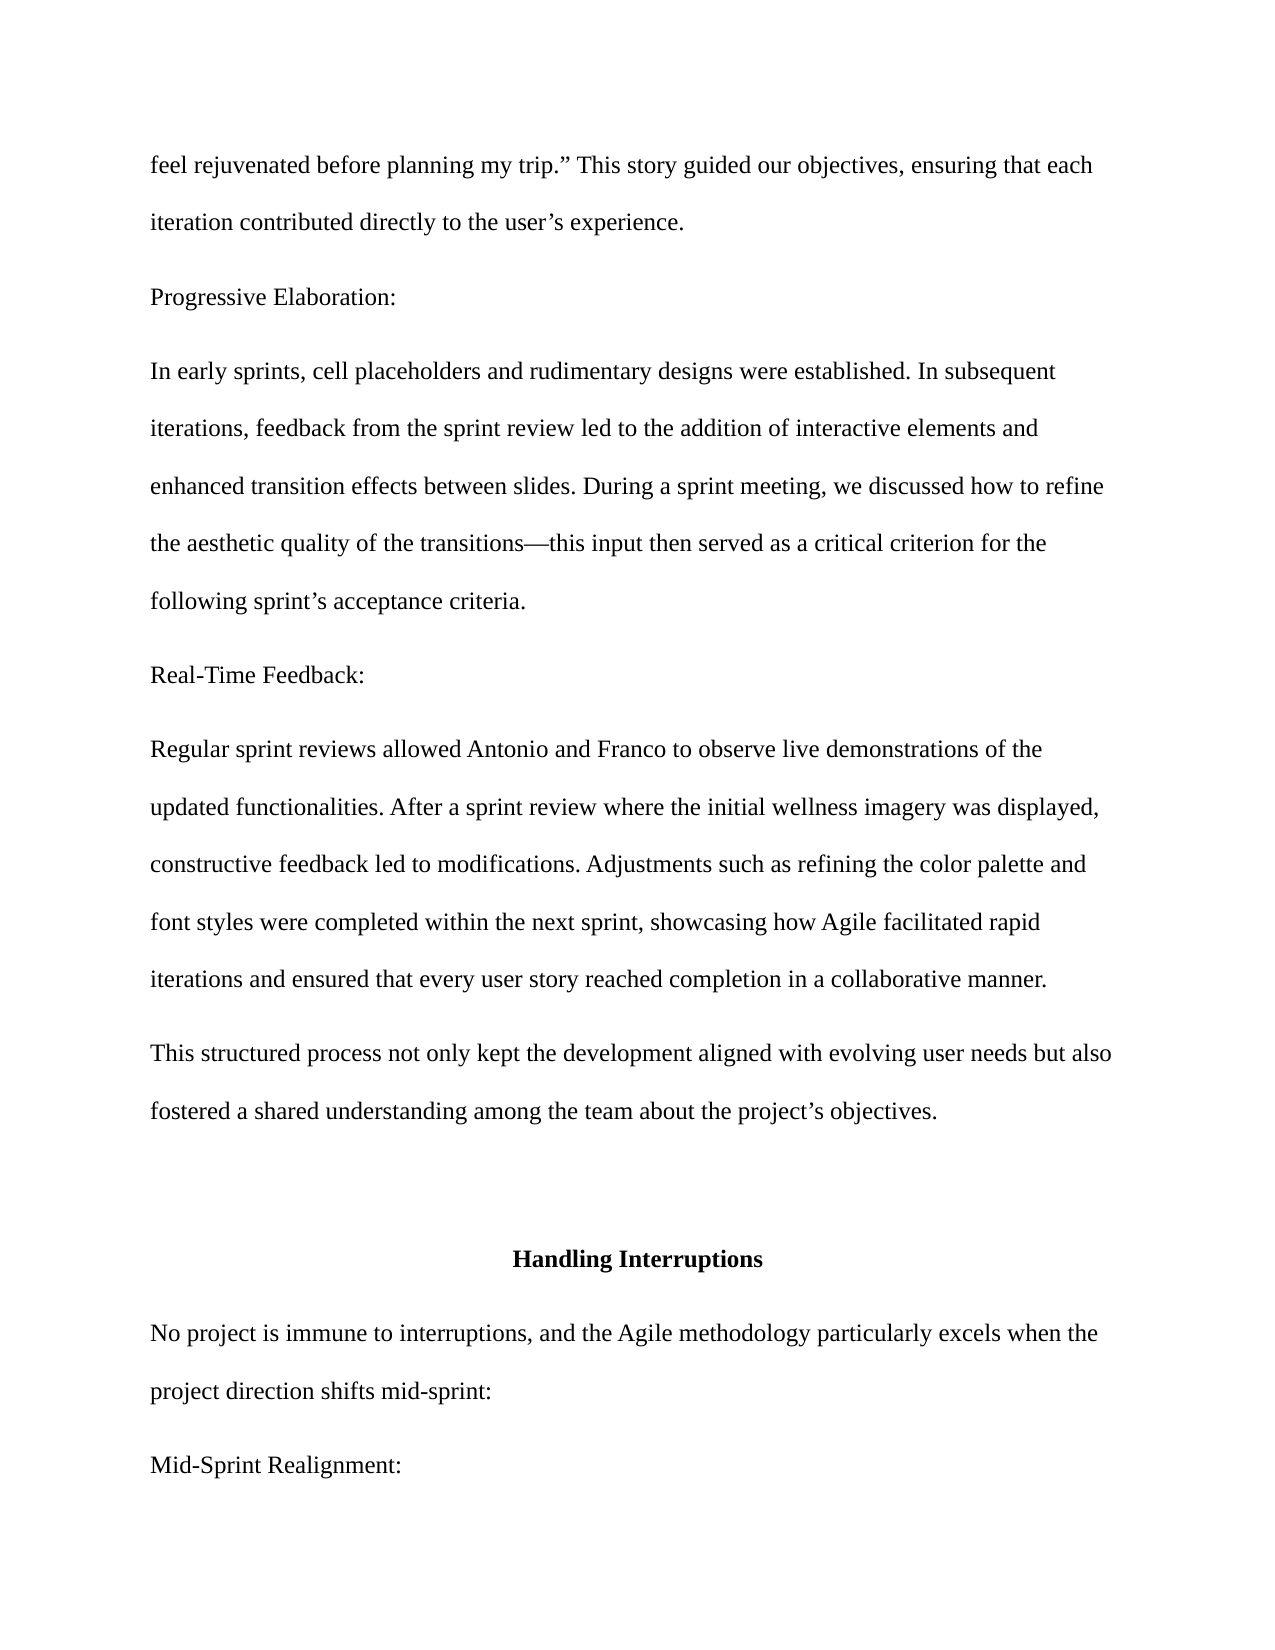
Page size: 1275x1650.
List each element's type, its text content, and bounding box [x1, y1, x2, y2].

text This structured process not only kept the development aligned with evolving user needs but also fostered a shared understanding among the team about the project’s objectives. [150, 1038, 1125, 1124]
text Real-Time Feedback: [150, 660, 1125, 689]
text No project is immune to interruptions, and the Agile methodology particularly excels when the project direction shifts mid-sprint: [150, 1318, 1125, 1404]
text In early sprints, cell placeholders and rudimentary designs were established. In subsequent iterations, feedback from the sprint review led to the addition of interactive elements and enhanced transition effects between slides. During a sprint meeting, we discussed how to refine the aesthetic quality of the transitions—this input then served as a critical criterion for the following sprint’s acceptance criteria. [150, 356, 1125, 614]
text Mid-Sprint Realignment: [150, 1450, 1125, 1479]
text Regular sprint reviews allowed Antonio and Franco to observe live demonstrations of the updated functionalities. After a sprint review where the initial wellness imagery was displayed, constructive feedback led to modifications. Adjustments such as refining the color palette and font styles were completed within the next sprint, showcasing how Agile facilitated rapid iterations and ensured that every user story reached completion in a collaborative manner. [150, 734, 1125, 993]
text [150, 150, 1125, 236]
text Progressive Elaboration: [150, 282, 1125, 310]
text Handling Interruptions [150, 1244, 1125, 1273]
